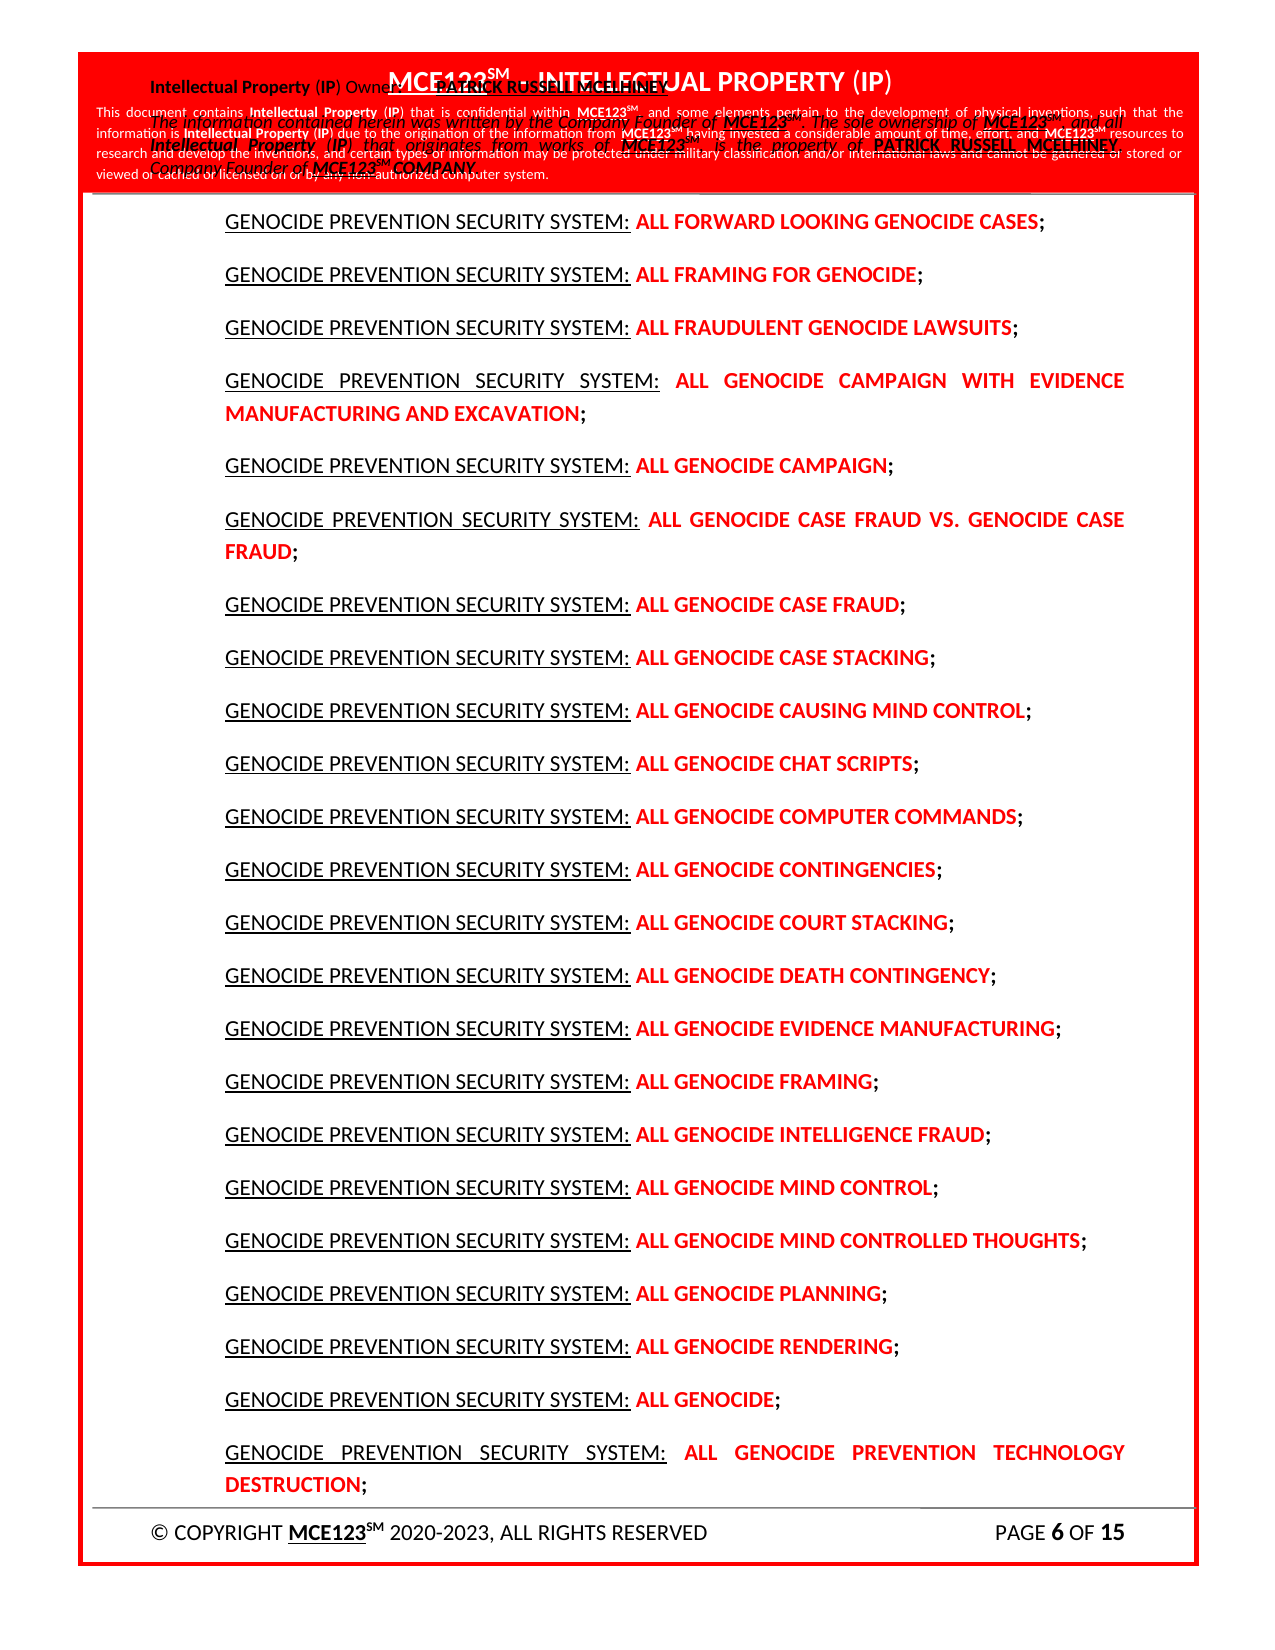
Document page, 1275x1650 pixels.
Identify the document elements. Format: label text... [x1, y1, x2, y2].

text GENOCIDE PREVENTION SECURITY SYSTEM: ALL FORWARD LOOKING GENOCIDE CASES; [187, 207, 1125, 235]
text GENOCIDE PREVENTION SECURITY SYSTEM: ALL GENOCIDE COMPUTER COMMANDS; [187, 802, 1125, 830]
text GENOCIDE PREVENTION SECURITY SYSTEM: ALL FRAMING FOR GENOCIDE; [187, 260, 1125, 288]
text GENOCIDE PREVENTION SECURITY SYSTEM: ALL GENOCIDE CASE STACKING; [187, 643, 1125, 671]
text GENOCIDE PREVENTION SECURITY SYSTEM: ALL GENOCIDE; [187, 1385, 1125, 1413]
text GENOCIDE PREVENTION SECURITY SYSTEM: ALL GENOCIDE CAMPAIGN WITH EVIDENCE MANUFACTURING AND EXCAVATION; [187, 366, 1125, 427]
text GENOCIDE PREVENTION SECURITY SYSTEM: ALL GENOCIDE COURT STACKING; [187, 908, 1125, 936]
text GENOCIDE PREVENTION SECURITY SYSTEM: ALL GENOCIDE EVIDENCE MANUFACTURING; [187, 1014, 1125, 1042]
text GENOCIDE PREVENTION SECURITY SYSTEM: ALL GENOCIDE MIND CONTROLLED THOUGHTS; [187, 1226, 1125, 1254]
text GENOCIDE PREVENTION SECURITY SYSTEM: ALL GENOCIDE RENDERING; [187, 1332, 1125, 1360]
text GENOCIDE PREVENTION SECURITY SYSTEM: ALL GENOCIDE PREVENTION TECHNOLOGY DESTRUCTION; [187, 1438, 1125, 1498]
text GENOCIDE PREVENTION SECURITY SYSTEM: ALL FRAUDULENT GENOCIDE LAWSUITS; [187, 313, 1125, 341]
text GENOCIDE PREVENTION SECURITY SYSTEM: ALL GENOCIDE INTELLIGENCE FRAUD; [187, 1120, 1125, 1148]
text GENOCIDE PREVENTION SECURITY SYSTEM: ALL GENOCIDE CASE FRAUD; [187, 590, 1125, 618]
text GENOCIDE PREVENTION SECURITY SYSTEM: ALL GENOCIDE CAMPAIGN; [187, 452, 1125, 480]
text GENOCIDE PREVENTION SECURITY SYSTEM: ALL GENOCIDE CAUSING MIND CONTROL; [187, 696, 1125, 724]
text GENOCIDE PREVENTION SECURITY SYSTEM: ALL GENOCIDE DEATH CONTINGENCY; [187, 961, 1125, 989]
text GENOCIDE PREVENTION SECURITY SYSTEM: ALL GENOCIDE CASE FRAUD VS. GENOCIDE CASE FRAUD; [187, 505, 1125, 565]
text GENOCIDE PREVENTION SECURITY SYSTEM: ALL GENOCIDE CHAT SCRIPTS; [187, 749, 1125, 777]
text GENOCIDE PREVENTION SECURITY SYSTEM: ALL GENOCIDE PLANNING; [187, 1279, 1125, 1307]
text GENOCIDE PREVENTION SECURITY SYSTEM: ALL GENOCIDE FRAMING; [187, 1067, 1125, 1095]
text GENOCIDE PREVENTION SECURITY SYSTEM: ALL GENOCIDE CONTINGENCIES; [187, 855, 1125, 883]
text GENOCIDE PREVENTION SECURITY SYSTEM: ALL GENOCIDE MIND CONTROL; [187, 1173, 1125, 1201]
